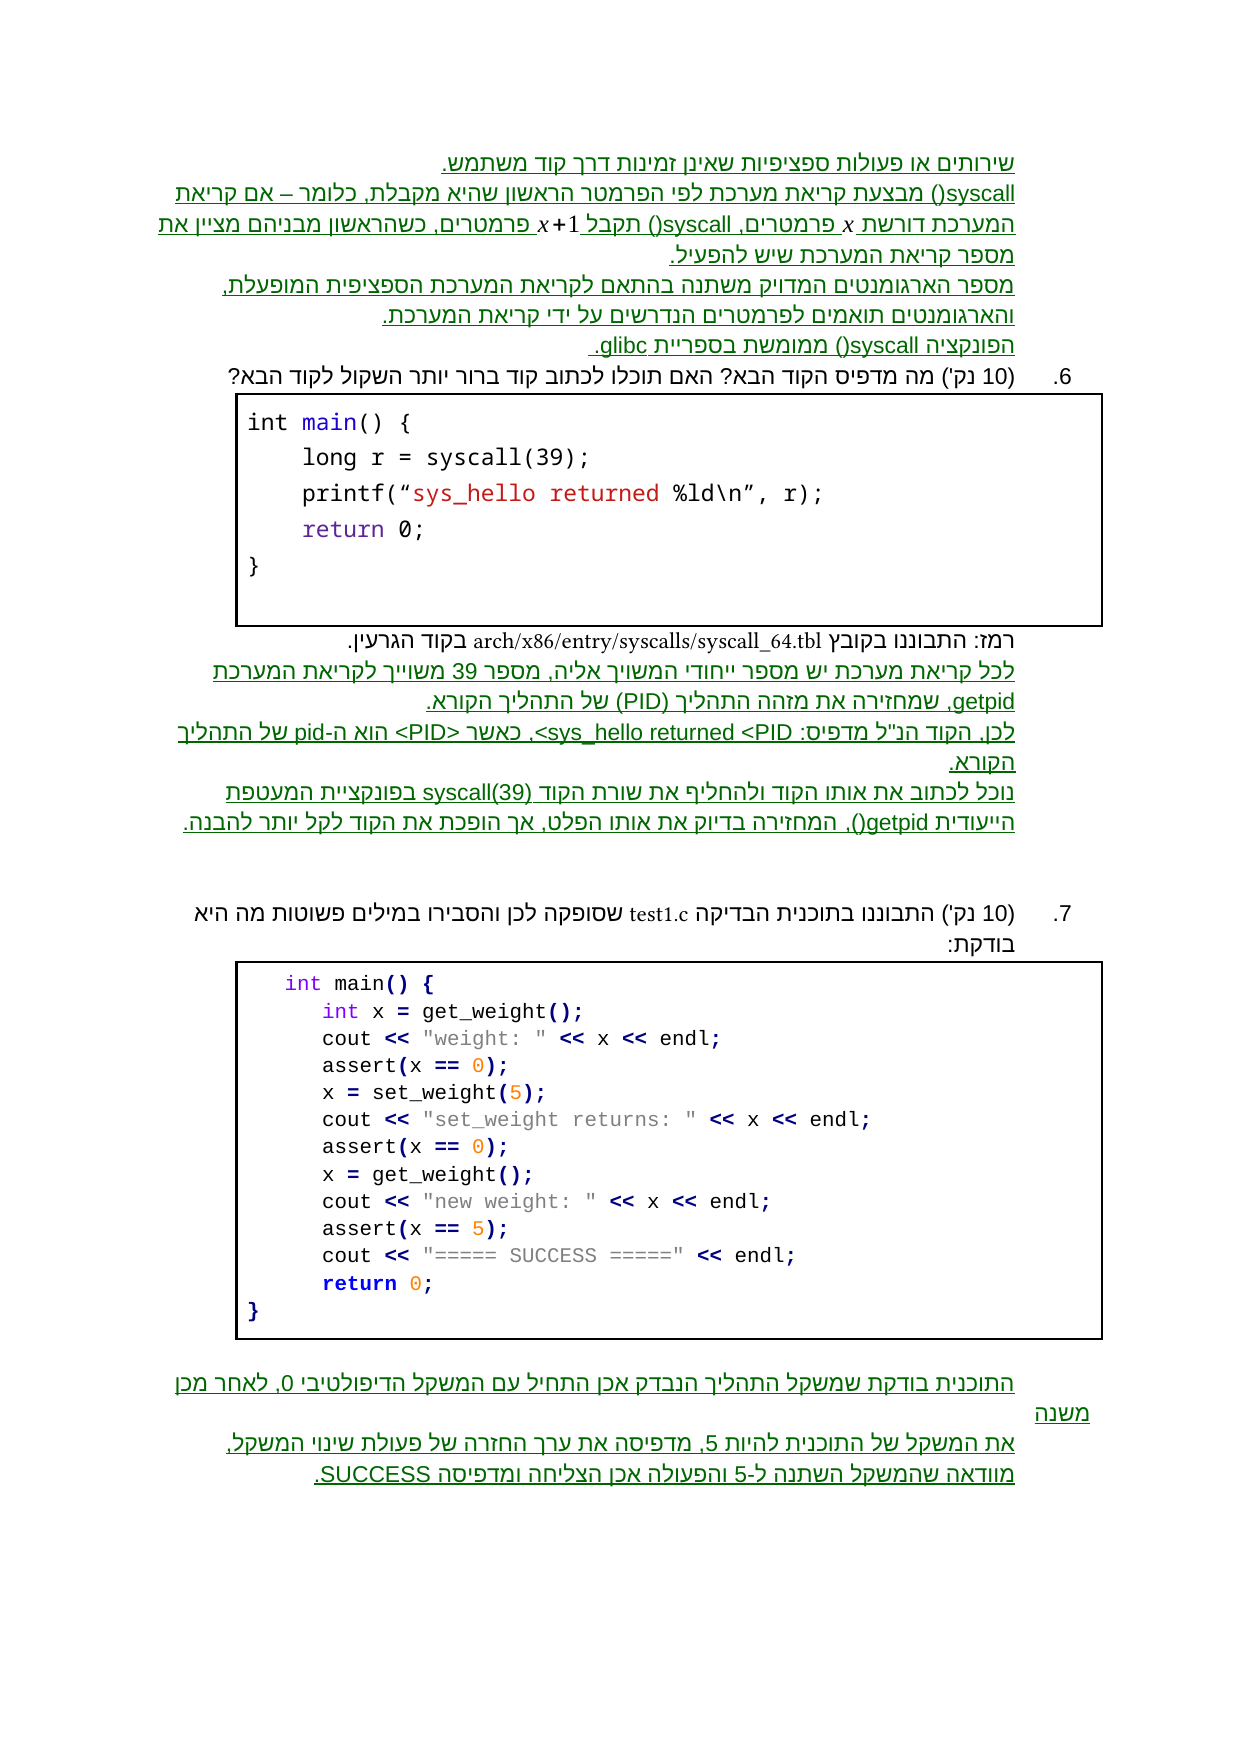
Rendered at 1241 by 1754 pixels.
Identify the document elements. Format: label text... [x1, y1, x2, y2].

text לכל קריאת מערכת יש מספר ייחודי המשויך אליה, מספר 39 משוייך לקריאת המערכת getpid, שמחזירה את מזהה התהליך (PID) של התהליך הקורא. לכן, הקוד הנ"ל מדפיס: sys_hello returned <PID>, כאשר <PID> הוא ה-pid של התהליך הקורא. נוכל לכתוב את אותו הקוד ולהחליף את שורת הקוד syscall(39) בפונקציית המעטפת הייעודית getpid(), המחזירה בדיוק את אותו הפלט, אך הופכת את הקוד לקל יותר להבנה. [150, 658, 1015, 866]
list (10 נק') מה מדפיס הקוד הבא? האם תוכלו לכתוב קוד ברור יותר השקול לקוד הבא? [150, 363, 1053, 389]
text רמז: התבוננו בקובץ arch/x86/entry/syscalls/syscall_64.tbl בקוד הגרעין. [150, 627, 1015, 654]
list (10 נק') התבוננו בתוכנית הבדיקה test1.c שסופקה לכן והסבירו במילים פשוטות מה היא בודקת: [150, 900, 1053, 957]
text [150, 150, 1015, 359]
text התוכנית בודקת שמשקל התהליך הנבדק אכן התחיל עם המשקל הדיפולטיבי 0, לאחר מכן משנה [150, 1370, 1090, 1426]
table_header int main() { int x = get_weight(); cout << "weight: " << x << endl; assert(x == 0); x = set_weight(5); cout << "set_weight returns: " << x << endl; assert(x == 0); x = get_weight(); cout << "new weight: " << x << endl; assert(x == 5); cout << "===== SUCCESS =====" << endl; return 0; } [238, 963, 1101, 1338]
table_header int main() { long r = syscall(39); printf(“sys_hello returned %ld\n”, r); return 0; } [238, 395, 1101, 625]
text את המשקל של התוכנית להיות 5, מדפיסה את ערך החזרה של פעולת שינוי המשקל, מוודאה שהמשקל השתנה ל-5 והפעולה אכן הצליחה ומדפיסה SUCCESS. [150, 1430, 1015, 1517]
